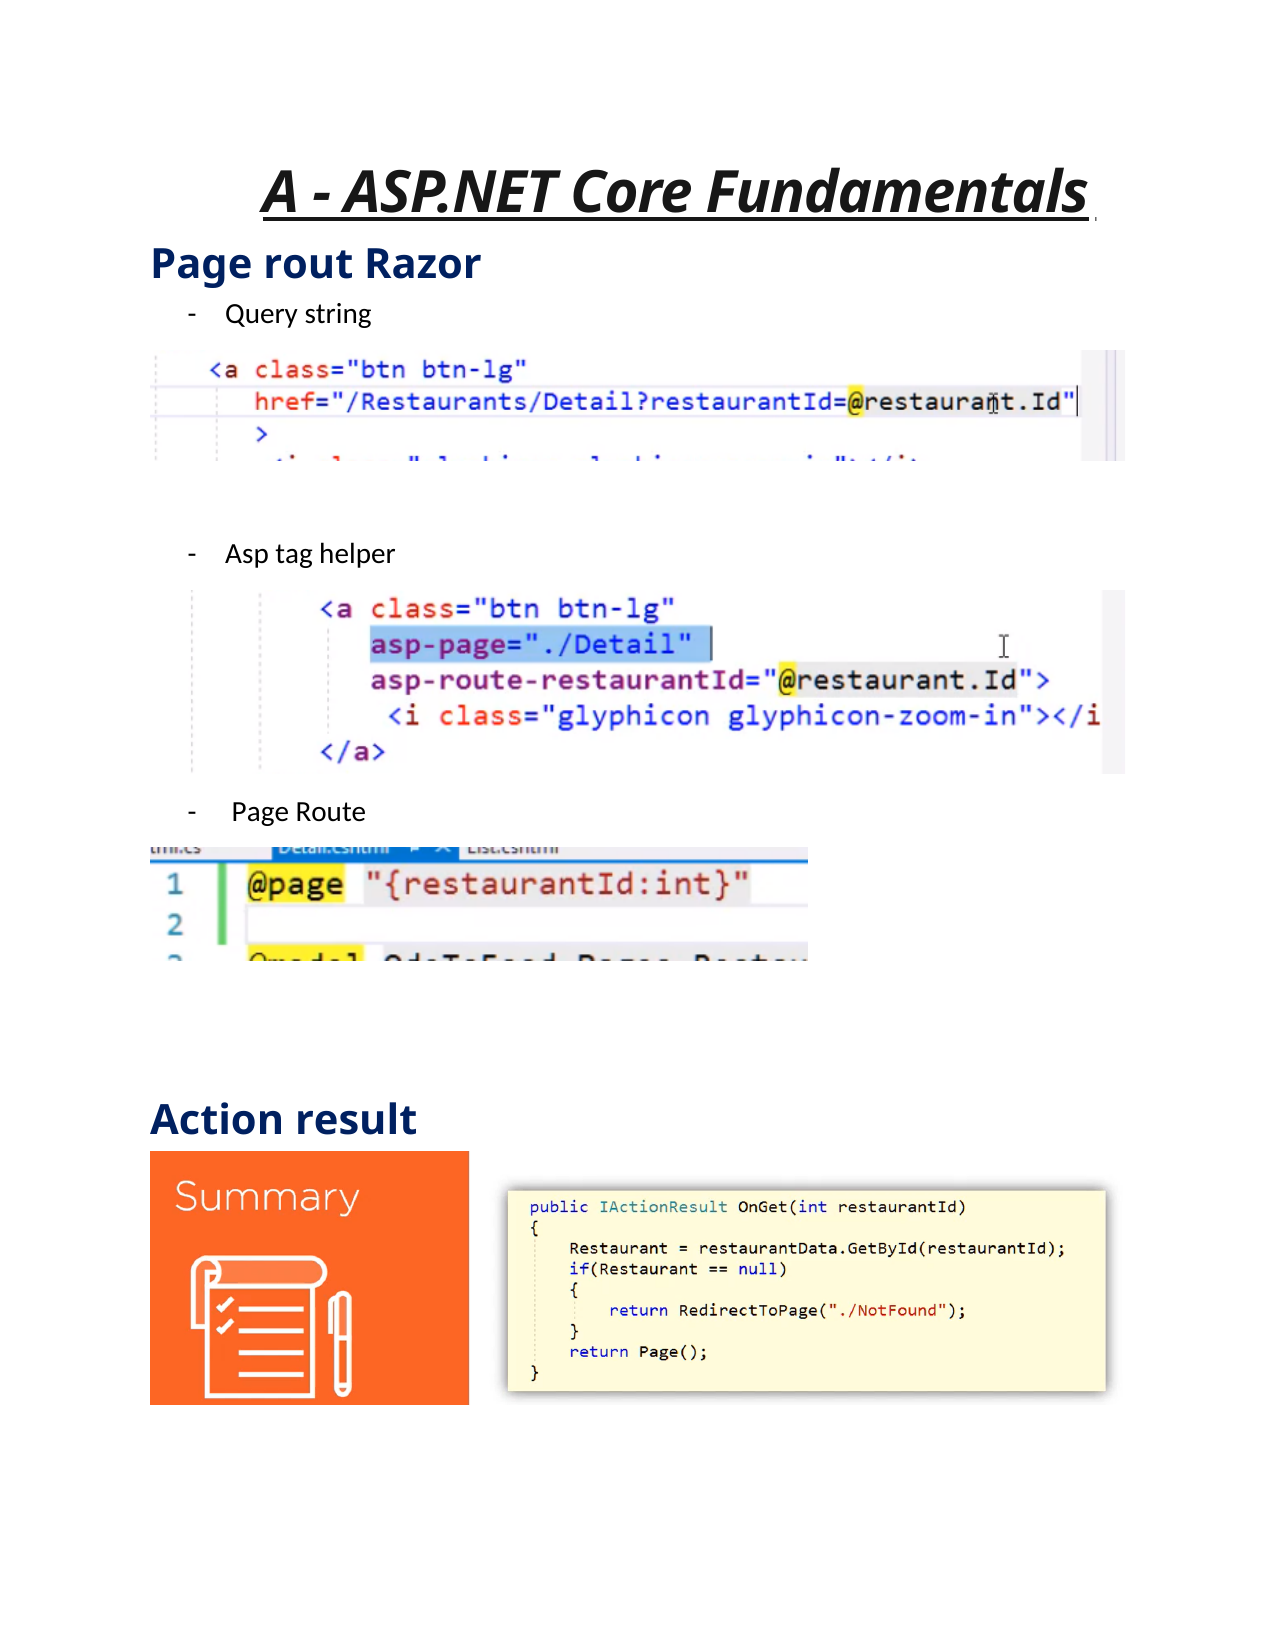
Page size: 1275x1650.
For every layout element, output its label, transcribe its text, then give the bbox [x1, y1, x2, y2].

subtitle Page rout Razor [150, 234, 1125, 290]
picture [150, 1151, 1125, 1405]
picture [150, 590, 1125, 774]
list Page Route [187, 793, 1125, 828]
list Asp tag helper [187, 535, 1125, 571]
picture [150, 350, 1125, 461]
subtitle A - ASP.NET Core Fundamentals [262, 150, 1125, 229]
list Query string [187, 295, 1125, 331]
subtitle Action result [150, 1090, 1125, 1147]
picture [150, 847, 808, 961]
